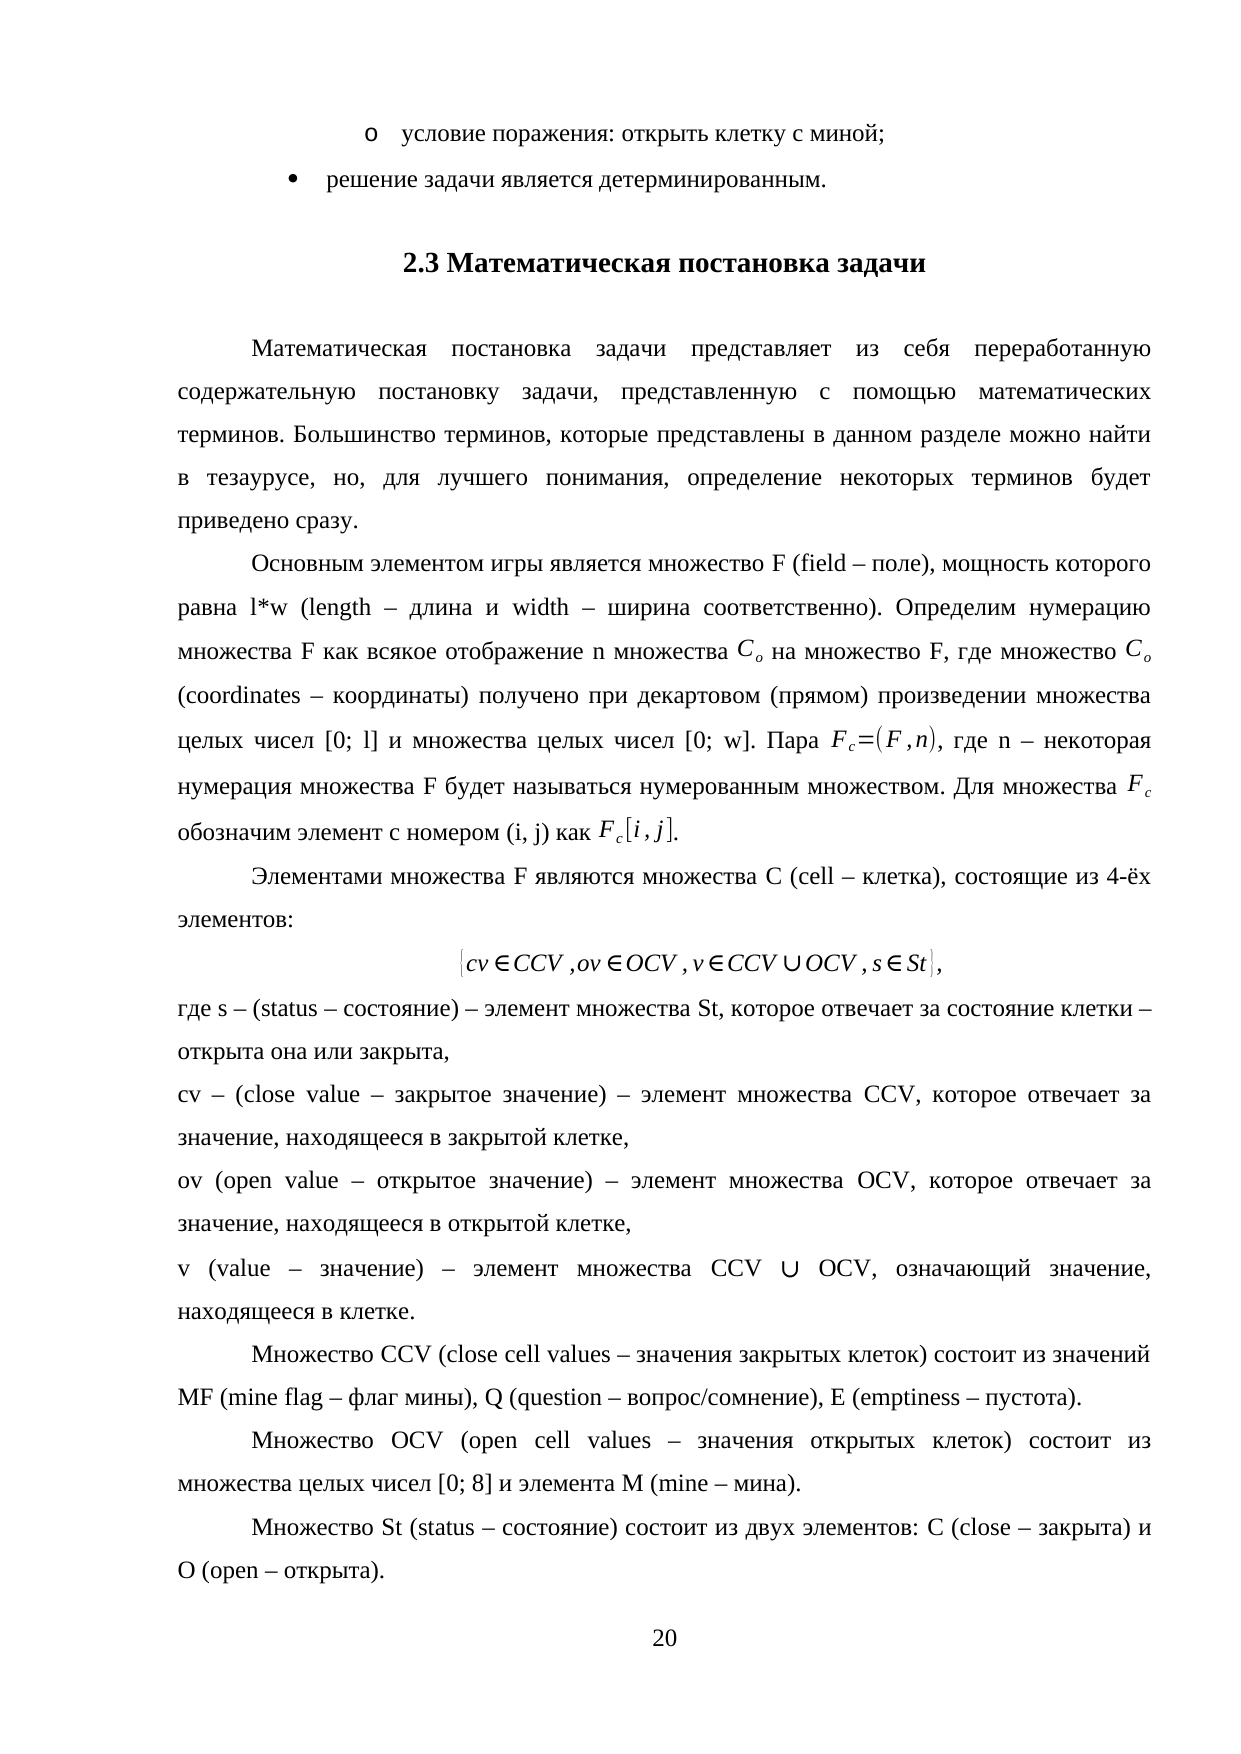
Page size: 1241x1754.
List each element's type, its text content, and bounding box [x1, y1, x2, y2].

text Элементами множества F являются множества C (cell – клетка), состоящие из 4-ёх элементов: [177, 861, 1152, 933]
text Основным элементом игры является множество F (field – поле), мощность которого равна l*w (length – длина и width – ширина соответственно). Определим нумерацию множества F как всякое отображение n множества на множество F, где множество (coordinates – координаты) получено при декартовом (прямом) произведении множества целых чисел [0; l] и множества целых чисел [0; w]. Пара , где n – некоторая нумерация множества F будет называться нумерованным множеством. Для множества обозначим элемент с номером (i, j) как . [177, 548, 1152, 847]
list решение задачи является детерминированным. [288, 164, 1152, 193]
text Математическая постановка задачи представляет из себя переработанную содержательную постановку задачи, представленную с помощью математических терминов. Большинство терминов, которые представлены в данном разделе можно найти в тезаурусе, но, для лучшего понимания, определение некоторых терминов будет приведено сразу. [177, 333, 1152, 534]
text Множество St (status – состояние) состоит из двух элементов: C (close – закрыта) и O (open – открыта). [177, 1512, 1152, 1583]
text cv – (close value – закрытое значение) – элемент множества CCV, которое отвечает за значение, находящееся в закрытой клетке, [177, 1079, 1152, 1151]
text v (value – значение) – элемент множества CCV ∪ OCV, означающий значение, находящееся в клетке. [177, 1251, 1152, 1325]
list условие поражения: открыть клетку с миной; [363, 118, 1152, 149]
text Множество CCV (close cell values – значения закрытых клеток) состоит из значений MF (mine flag – флаг мины), Q (question – вопрос/сомнение), E (emptiness – пустота). [177, 1339, 1152, 1411]
text Множество OCV (open cell values – значения открытых клеток) состоит из множества целых чисел [0; 8] и элемента M (mine – мина). [177, 1425, 1152, 1497]
text ov (open value – открытое значение) – элемент множества OCV, которое отвечает за значение, находящееся в открытой клетке, [177, 1165, 1152, 1237]
text где s – (status – состояние) – элемент множества St, которое отвечает за состояние клетки – открыта она или закрыта, [177, 993, 1152, 1064]
subtitle 2.3 Математическая постановка задачи [177, 245, 1152, 278]
